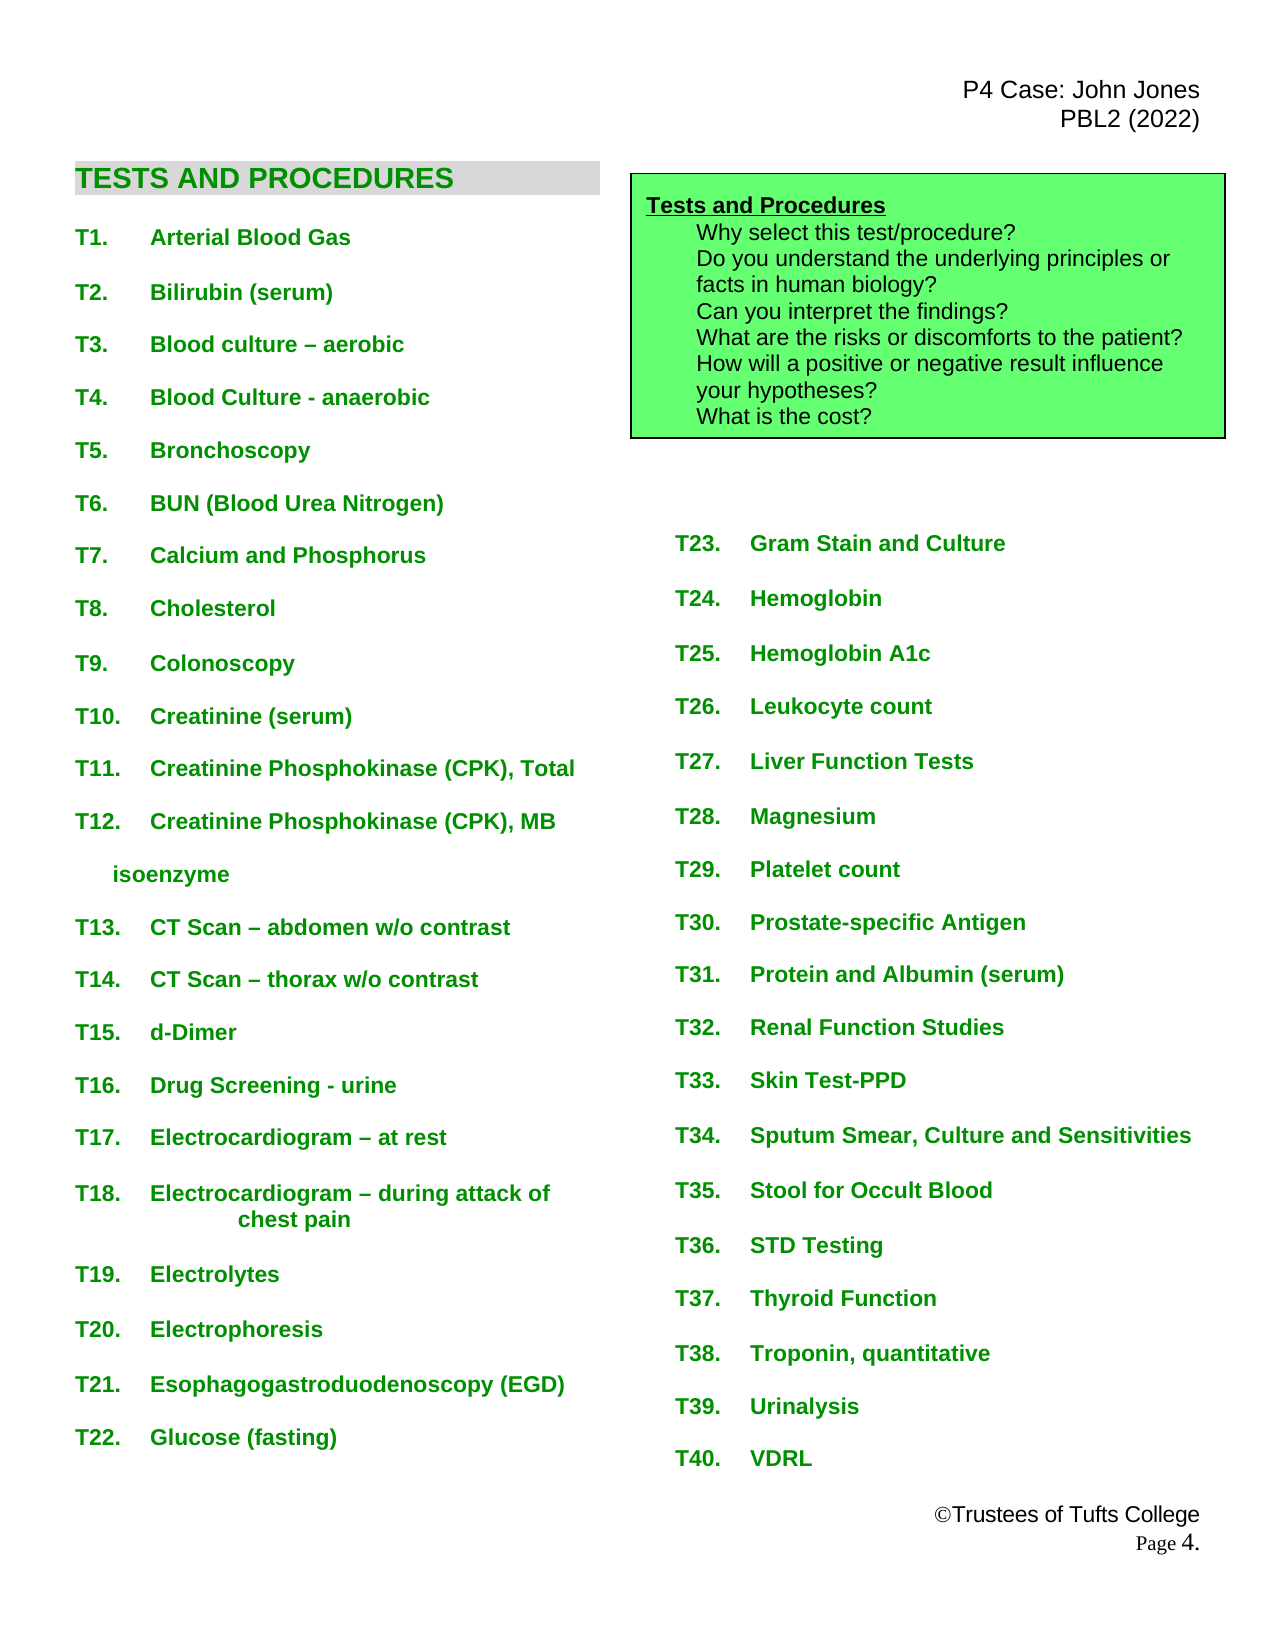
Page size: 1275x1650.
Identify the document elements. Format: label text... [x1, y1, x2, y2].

subtitle Thyroid Function [675, 1285, 1200, 1311]
subtitle Stool for Occult Blood [675, 1177, 1200, 1203]
subtitle Skin Test-PPD [675, 1067, 1200, 1093]
subtitle Arterial Blood Gas [75, 223, 600, 250]
subtitle Colonoscopy [75, 650, 600, 676]
subtitle CT Scan – abdomen w/o contrast [75, 913, 600, 940]
subtitle Bronchoscopy [75, 437, 600, 463]
subtitle Creatinine (serum) [75, 703, 600, 729]
subtitle Sputum Smear, Culture and Sensitivities [675, 1122, 1200, 1148]
subtitle Troponin, quantitative [675, 1340, 1200, 1366]
subtitle Creatinine Phosphokinase (CPK), Total [75, 755, 600, 782]
subtitle Protein and Albumin (serum) [675, 961, 1200, 988]
subtitle Prostate-specific Antigen [675, 909, 1200, 935]
subtitle VDRL [675, 1445, 1200, 1472]
subtitle Urinalysis [675, 1393, 1200, 1419]
subtitle d-Dimer [75, 1019, 600, 1045]
subtitle Hemoglobin [675, 585, 1200, 612]
subtitle Electrolytes [75, 1261, 600, 1287]
subtitle CT Scan – thorax w/o contrast [75, 966, 600, 993]
subtitle STD Testing [675, 1232, 1200, 1258]
subtitle Gram Stain and Culture [675, 530, 1200, 557]
subtitle Platelet count [675, 856, 1200, 882]
subtitle Hemoglobin A1c [675, 640, 1200, 667]
subtitle Drug Screening - urine [75, 1072, 600, 1098]
subtitle Creatinine Phosphokinase (CPK), MB isoenzyme [75, 808, 600, 887]
subtitle Cholesterol [75, 595, 600, 621]
subtitle Electrocardiogram – at rest [75, 1124, 600, 1151]
subtitle BUN (Blood Urea Nitrogen) [75, 489, 600, 516]
subtitle Renal Function Studies [675, 1014, 1200, 1041]
subtitle Magnesium [675, 803, 1200, 830]
subtitle TESTS AND PROCEDURES [75, 161, 600, 195]
subtitle Liver Function Tests [675, 748, 1200, 774]
subtitle Bilirubin (serum) [75, 279, 600, 305]
subtitle Blood Culture - anaerobic [75, 384, 600, 410]
subtitle Esophagogastroduodenoscopy (EGD) [75, 1371, 600, 1397]
subtitle Electrophoresis [75, 1316, 600, 1342]
subtitle Blood culture – aerobic [75, 331, 600, 358]
subtitle Leukocyte count [675, 693, 1200, 719]
subtitle Electrocardiogram – during attack of chest pain [75, 1179, 600, 1232]
subtitle Glucose (fasting) [75, 1424, 600, 1450]
subtitle Calcium and Phosphorus [75, 542, 600, 568]
